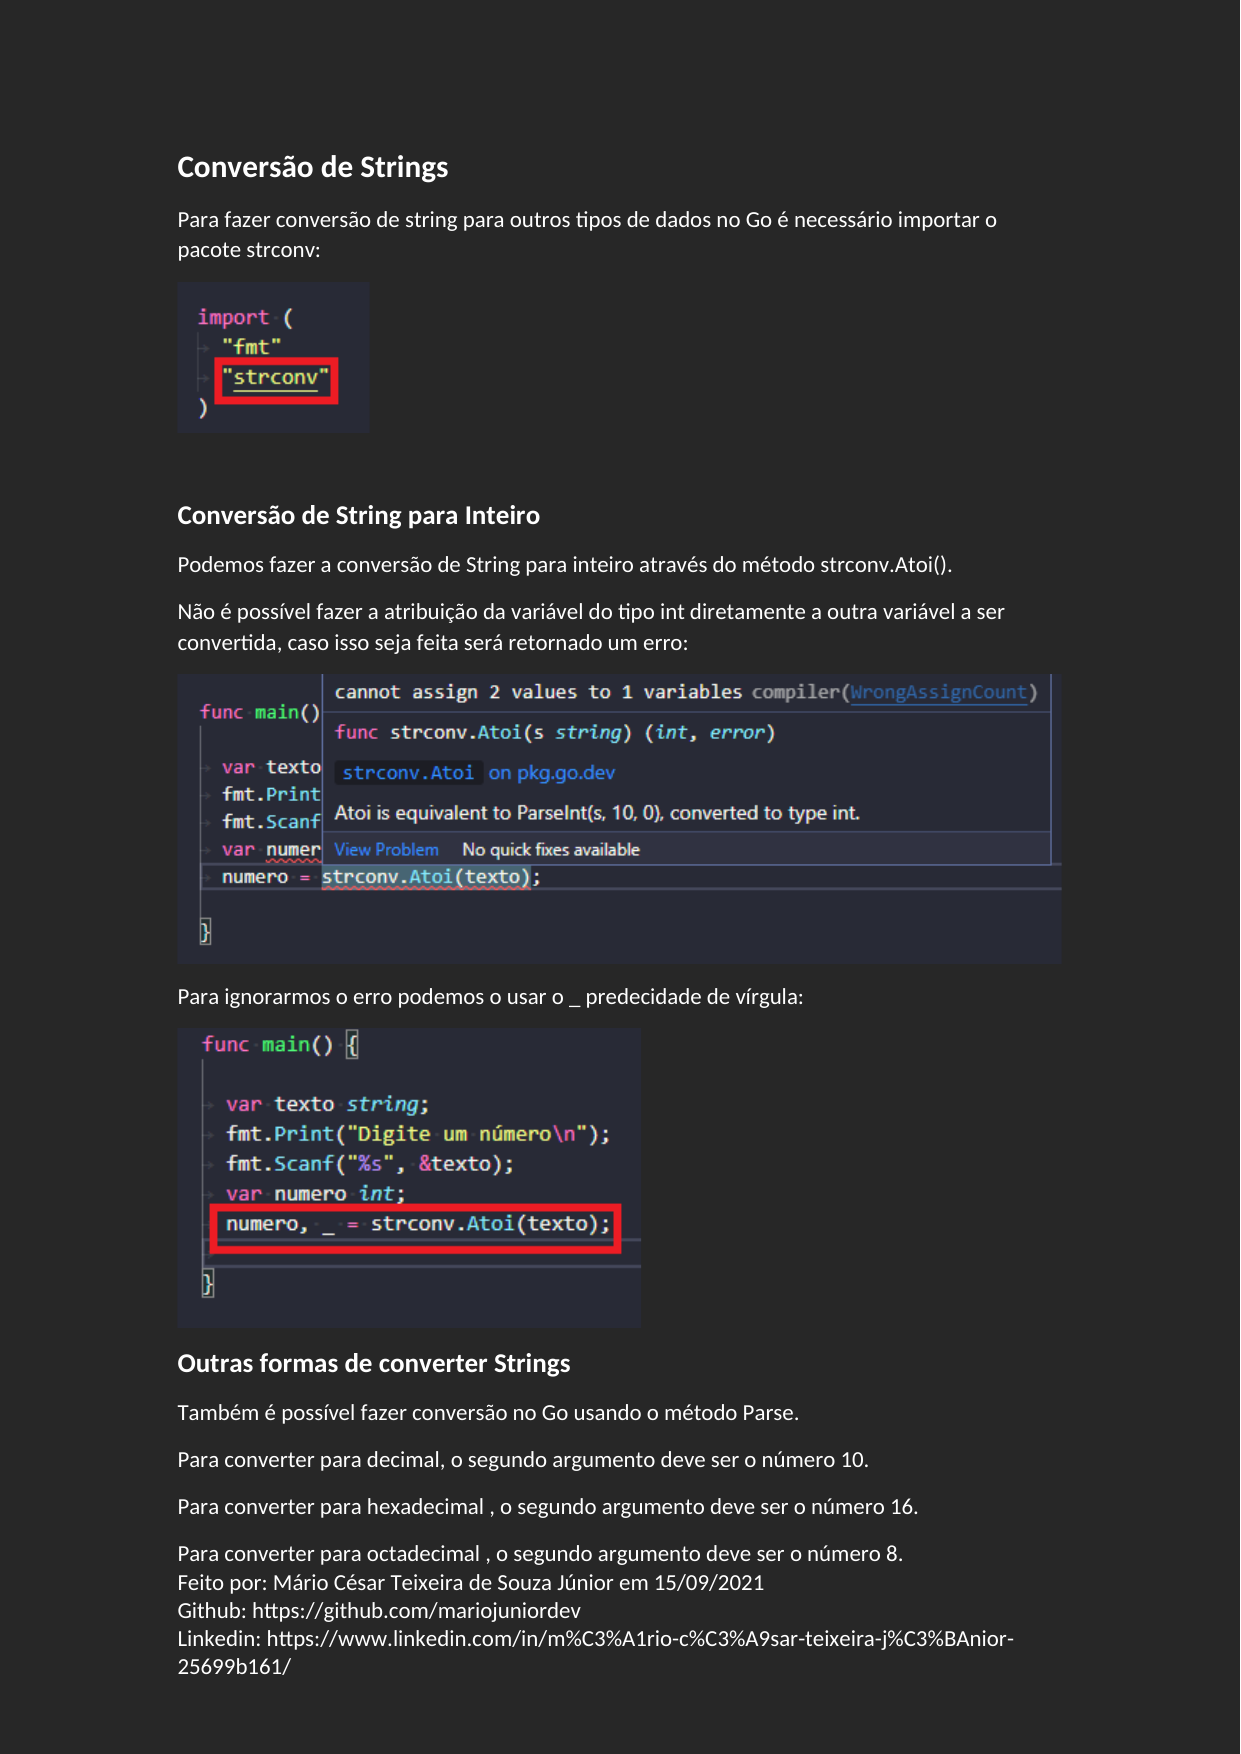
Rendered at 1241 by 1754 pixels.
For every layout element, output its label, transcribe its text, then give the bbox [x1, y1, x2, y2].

text Para converter para octadecimal , o segundo argumento deve ser o número 8. [177, 1539, 1063, 1567]
text Conversão de String para Inteiro [177, 498, 1063, 531]
text Também é possível fazer conversão no Go usando o método Parse. [177, 1398, 1063, 1427]
text Para fazer conversão de string para outros tipos de dados no Go é necessário importar o pacote strconv: [177, 205, 1063, 264]
text Não é possível fazer a atribuição da variável do tipo int diretamente a outra variável a ser convertida, caso isso seja feita será retornado um erro: [177, 597, 1063, 656]
text Para converter para decimal, o segundo argumento deve ser o número 10. [177, 1445, 1063, 1473]
text Para converter para hexadecimal , o segundo argumento deve ser o número 16. [177, 1492, 1063, 1520]
text Conversão de Strings [177, 148, 1063, 186]
picture [177, 1028, 642, 1328]
text Para ignorarmos o erro podemos o usar o _ predecidade de vírgula: [177, 982, 1063, 1010]
picture [177, 674, 1062, 964]
picture [177, 282, 370, 433]
text Podemos fazer a conversão de String para inteiro através do método strconv.Atoi(). [177, 551, 1063, 578]
text Outras formas de converter Strings [177, 1346, 1063, 1379]
